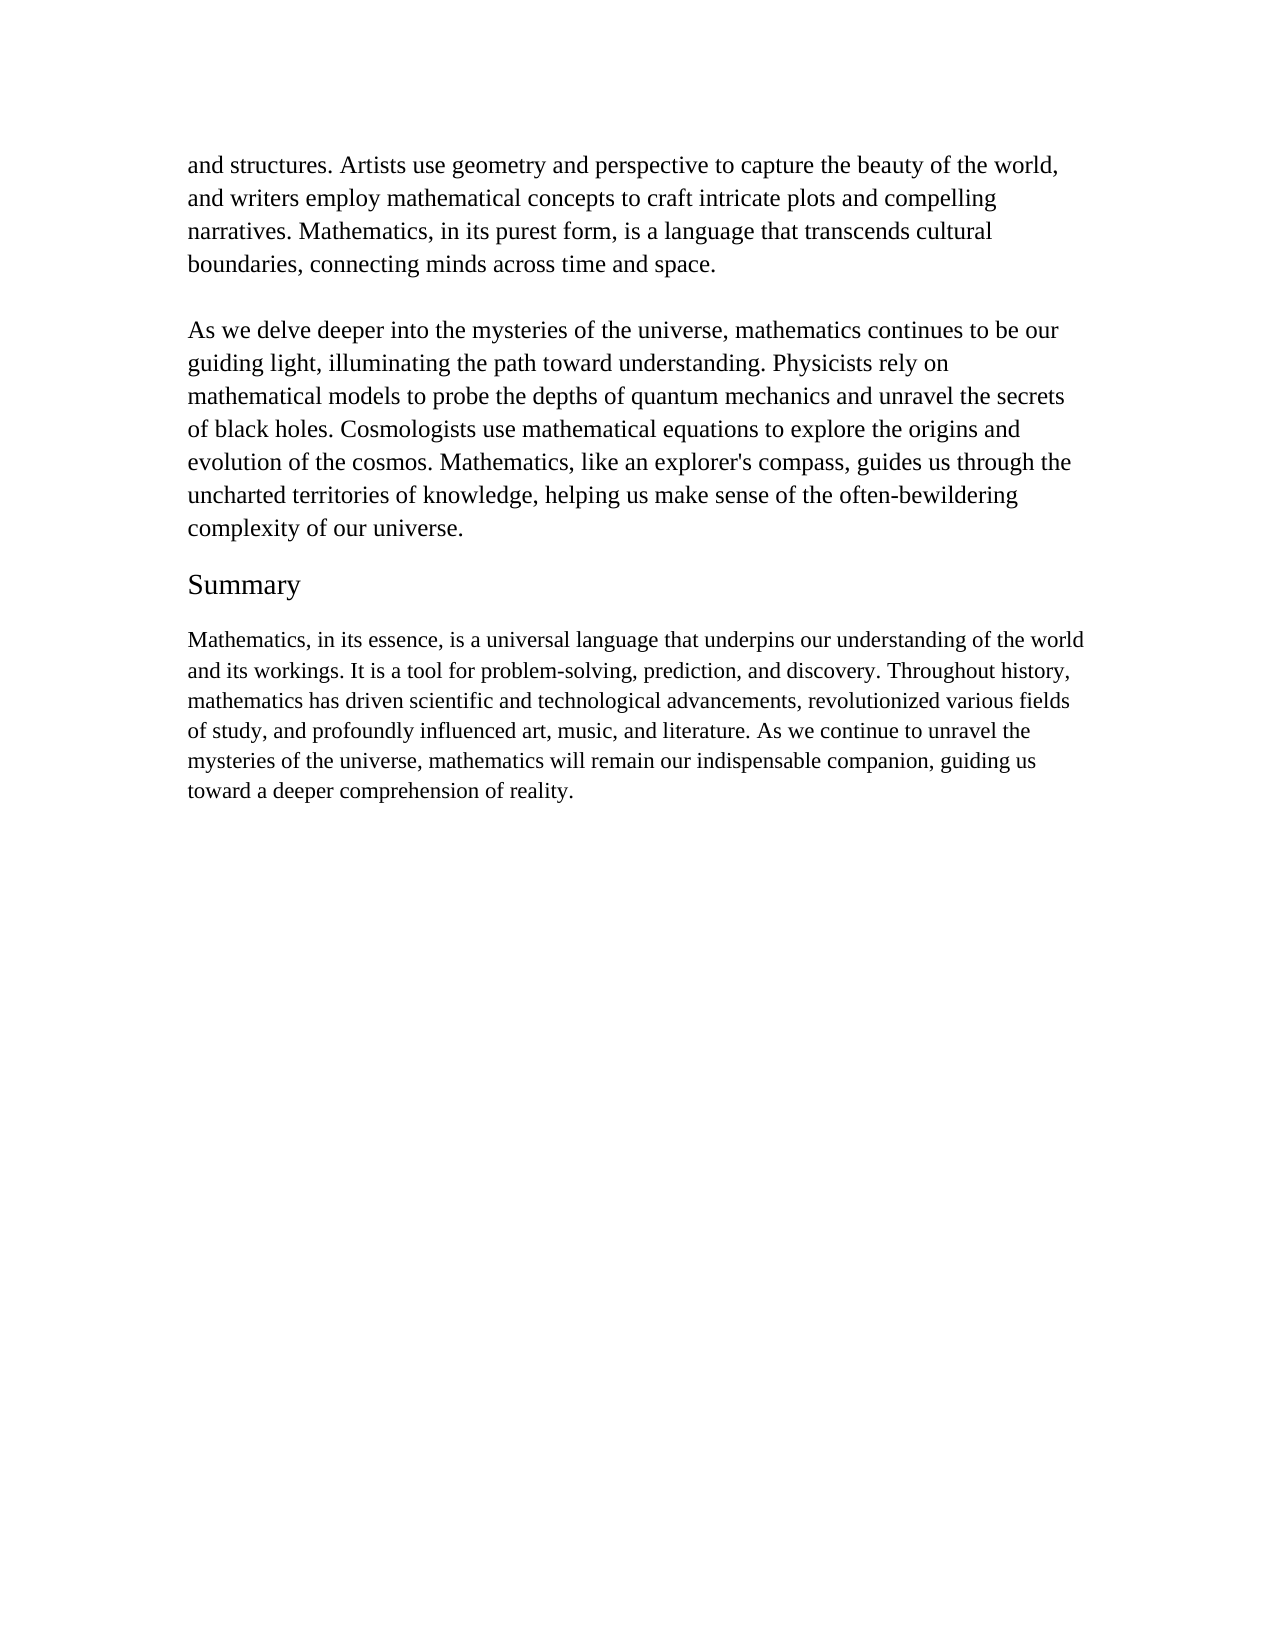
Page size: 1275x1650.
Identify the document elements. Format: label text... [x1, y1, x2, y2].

text Mathematics, in its essence, is a universal language that underpins our understanding of the world and its workings. It is a tool for problem-solving, prediction, and discovery. Throughout history, mathematics has driven scientific and technological advancements, revolutionized various fields of study, and profoundly influenced art, music, and literature. As we continue to unravel the mysteries of the universe, mathematics will remain our indispensable companion, guiding us toward a deeper comprehension of reality. [187, 626, 1087, 804]
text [187, 150, 1087, 542]
text Summary [187, 567, 1087, 601]
